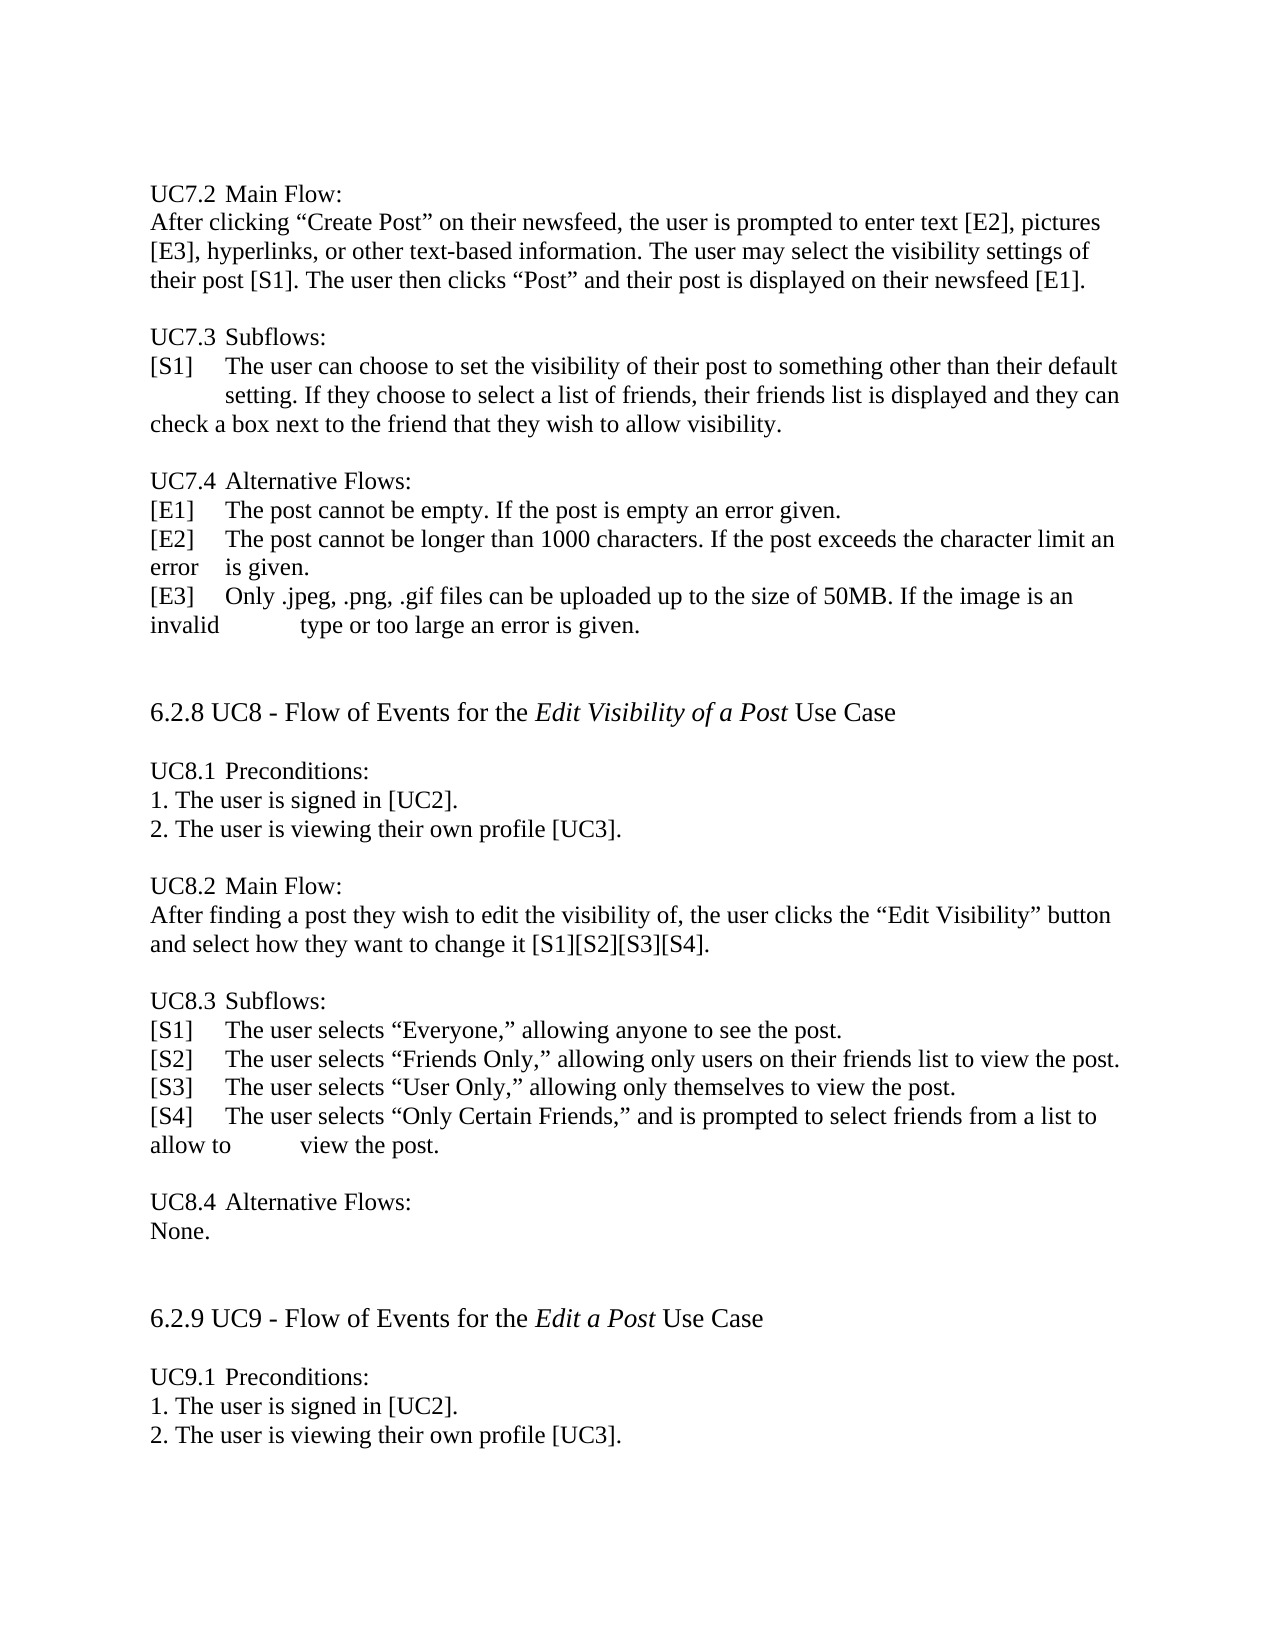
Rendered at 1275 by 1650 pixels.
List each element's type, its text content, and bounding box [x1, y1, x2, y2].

text [E3] Only .jpeg, .png, .gif files can be uploaded up to the size of 50MB. If the image is an invalid type or too large an error is given. [150, 581, 1125, 639]
text 2. The user is viewing their own profile [UC3]. [150, 1420, 1125, 1448]
text [E2] The post cannot be longer than 1000 characters. If the post exceeds the character limit an error is given. [150, 524, 1125, 581]
text UC8.3 Subflows: [150, 986, 1125, 1015]
text 2. The user is viewing their own profile [UC3]. [150, 814, 1125, 842]
text [S2] The user selects “Friends Only,” allowing only users on their friends list to view the post. [150, 1044, 1125, 1072]
text [S1] The user selects “Everyone,” allowing anyone to see the post. [150, 1015, 1125, 1044]
text After finding a post they wish to edit the visibility of, the user clicks the “Edit Visibility” button and select how they want to change it [S1][S2][S3][S4]. [150, 900, 1125, 957]
text 6.2.9 UC9 - Flow of Events for the Edit a Post Use Case [150, 1302, 1125, 1333]
text UC8.1 Preconditions: [150, 756, 1125, 785]
text [S3] The user selects “User Only,” allowing only themselves to view the post. [150, 1072, 1125, 1101]
text UC7.4 Alternative Flows: [150, 466, 1125, 495]
text UC8.2 Main Flow: [150, 871, 1125, 900]
text 1. The user is signed in [UC2]. [150, 785, 1125, 814]
text [S1] The user can choose to set the visibility of their post to something other than their default setting. If they choose to select a list of friends, their friends list is displayed and they can check a box next to the friend that they wish to allow visibility. [150, 351, 1125, 437]
text [E1] The post cannot be empty. If the post is empty an error given. [150, 495, 1125, 524]
text UC7.2 Main Flow: [150, 179, 1125, 207]
text [S4] The user selects “Only Certain Friends,” and is prompted to select friends from a list to allow to view the post. [150, 1101, 1125, 1159]
text 1. The user is signed in [UC2]. [150, 1391, 1125, 1420]
text After clicking “Create Post” on their newsfeed, the user is prompted to enter text [E2], pictures [E3], hyperlinks, or other text-based information. The user may select the visibility settings of their post [S1]. The user then clicks “Post” and their post is displayed on their newsfeed [E1]. [150, 207, 1125, 294]
text None. [150, 1216, 1125, 1245]
text UC8.4 Alternative Flows: [150, 1187, 1125, 1216]
text 6.2.8 UC8 - Flow of Events for the Edit Visibility of a Post Use Case [150, 696, 1125, 727]
text UC7.3 Subflows: [150, 322, 1125, 351]
text UC9.1 Preconditions: [150, 1362, 1125, 1391]
